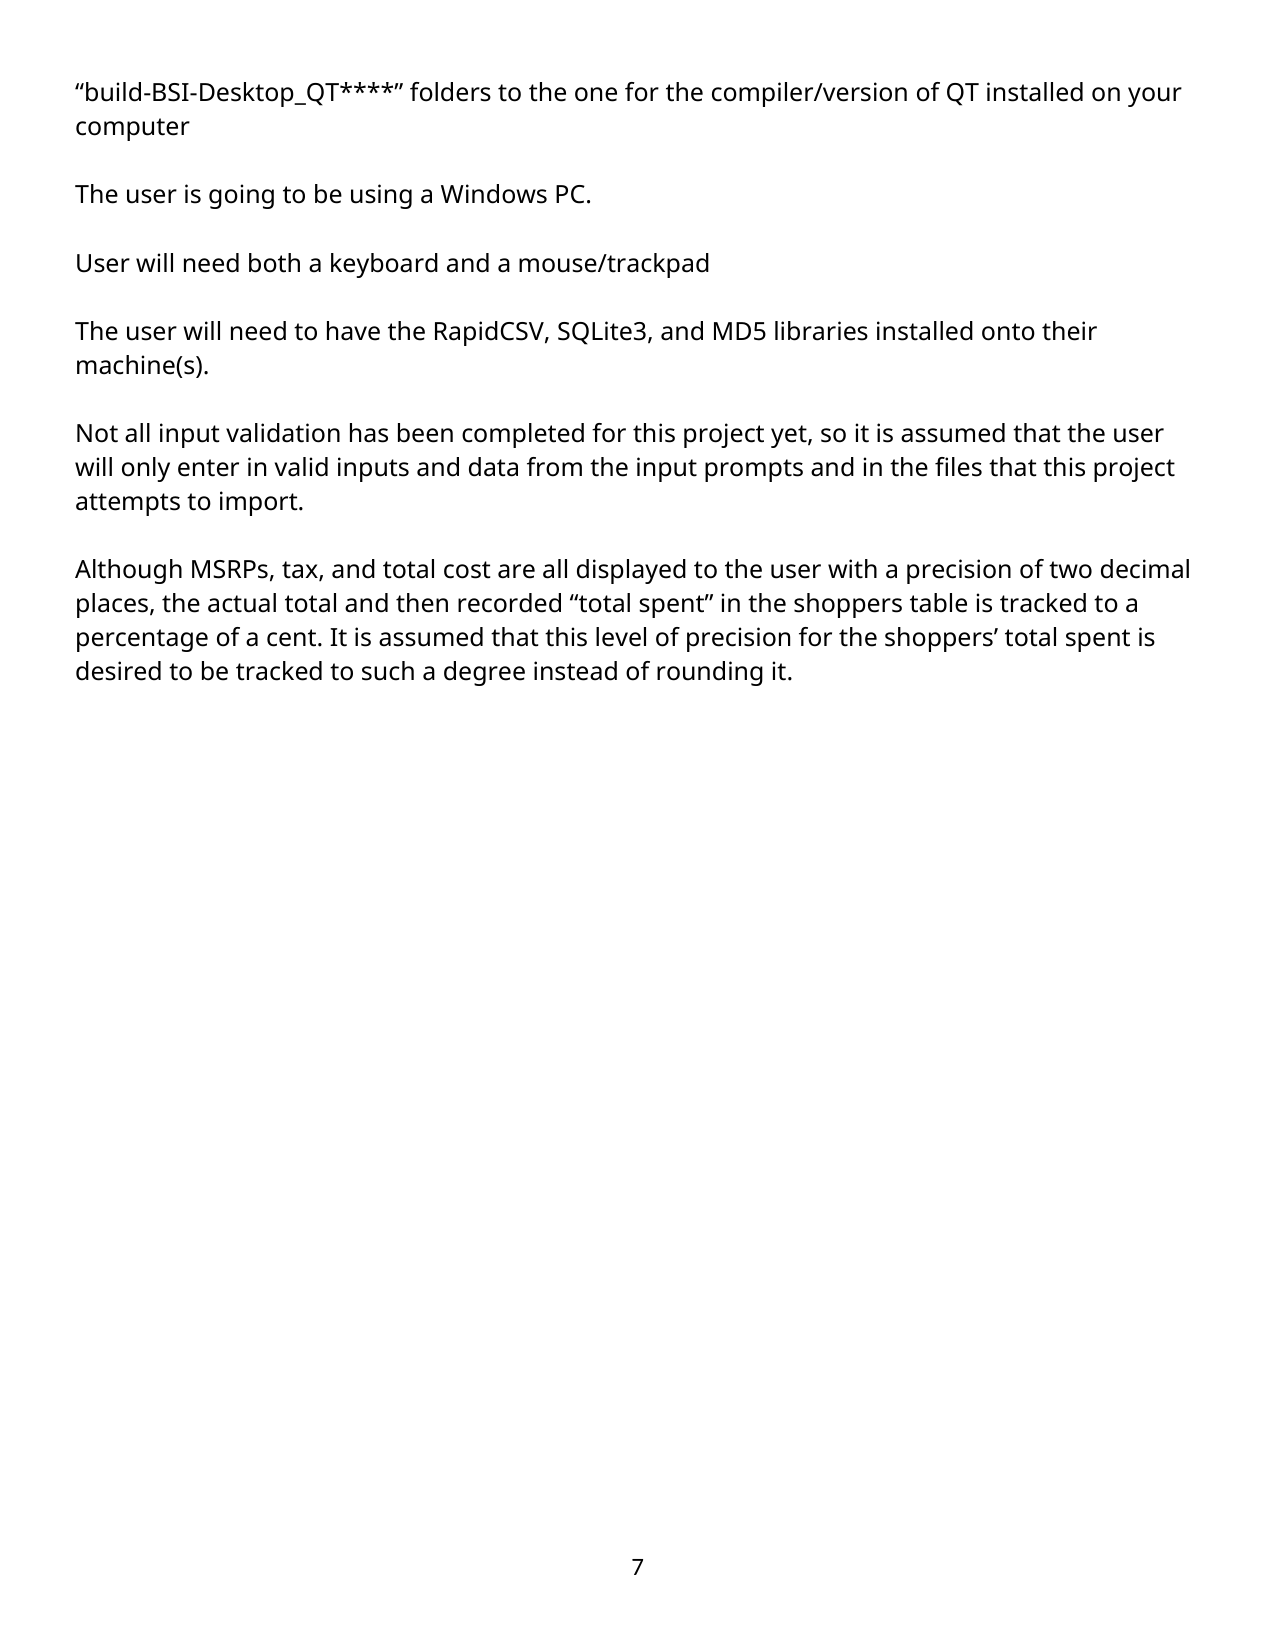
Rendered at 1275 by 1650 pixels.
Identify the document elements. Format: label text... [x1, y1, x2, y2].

text The user will need to have the RapidCSV, SQLite3, and MD5 libraries installed onto their machine(s). [75, 313, 1200, 382]
text Not all input validation has been completed for this project yet, so it is assumed that the user will only enter in valid inputs and data from the input prompts and in the files that this project attempts to import. [75, 416, 1200, 518]
text Although MSRPs, tax, and total cost are all displayed to the user with a precision of two decimal places, the actual total and then recorded “total spent” in the shoppers table is tracked to a percentage of a cent. It is assumed that this level of precision for the shoppers’ total spent is desired to be tracked to such a degree instead of rounding it. [75, 552, 1200, 688]
text The user is going to be using a Windows PC. [75, 177, 1200, 211]
text User will need both a keyboard and a mouse/trackpad [75, 245, 1200, 279]
